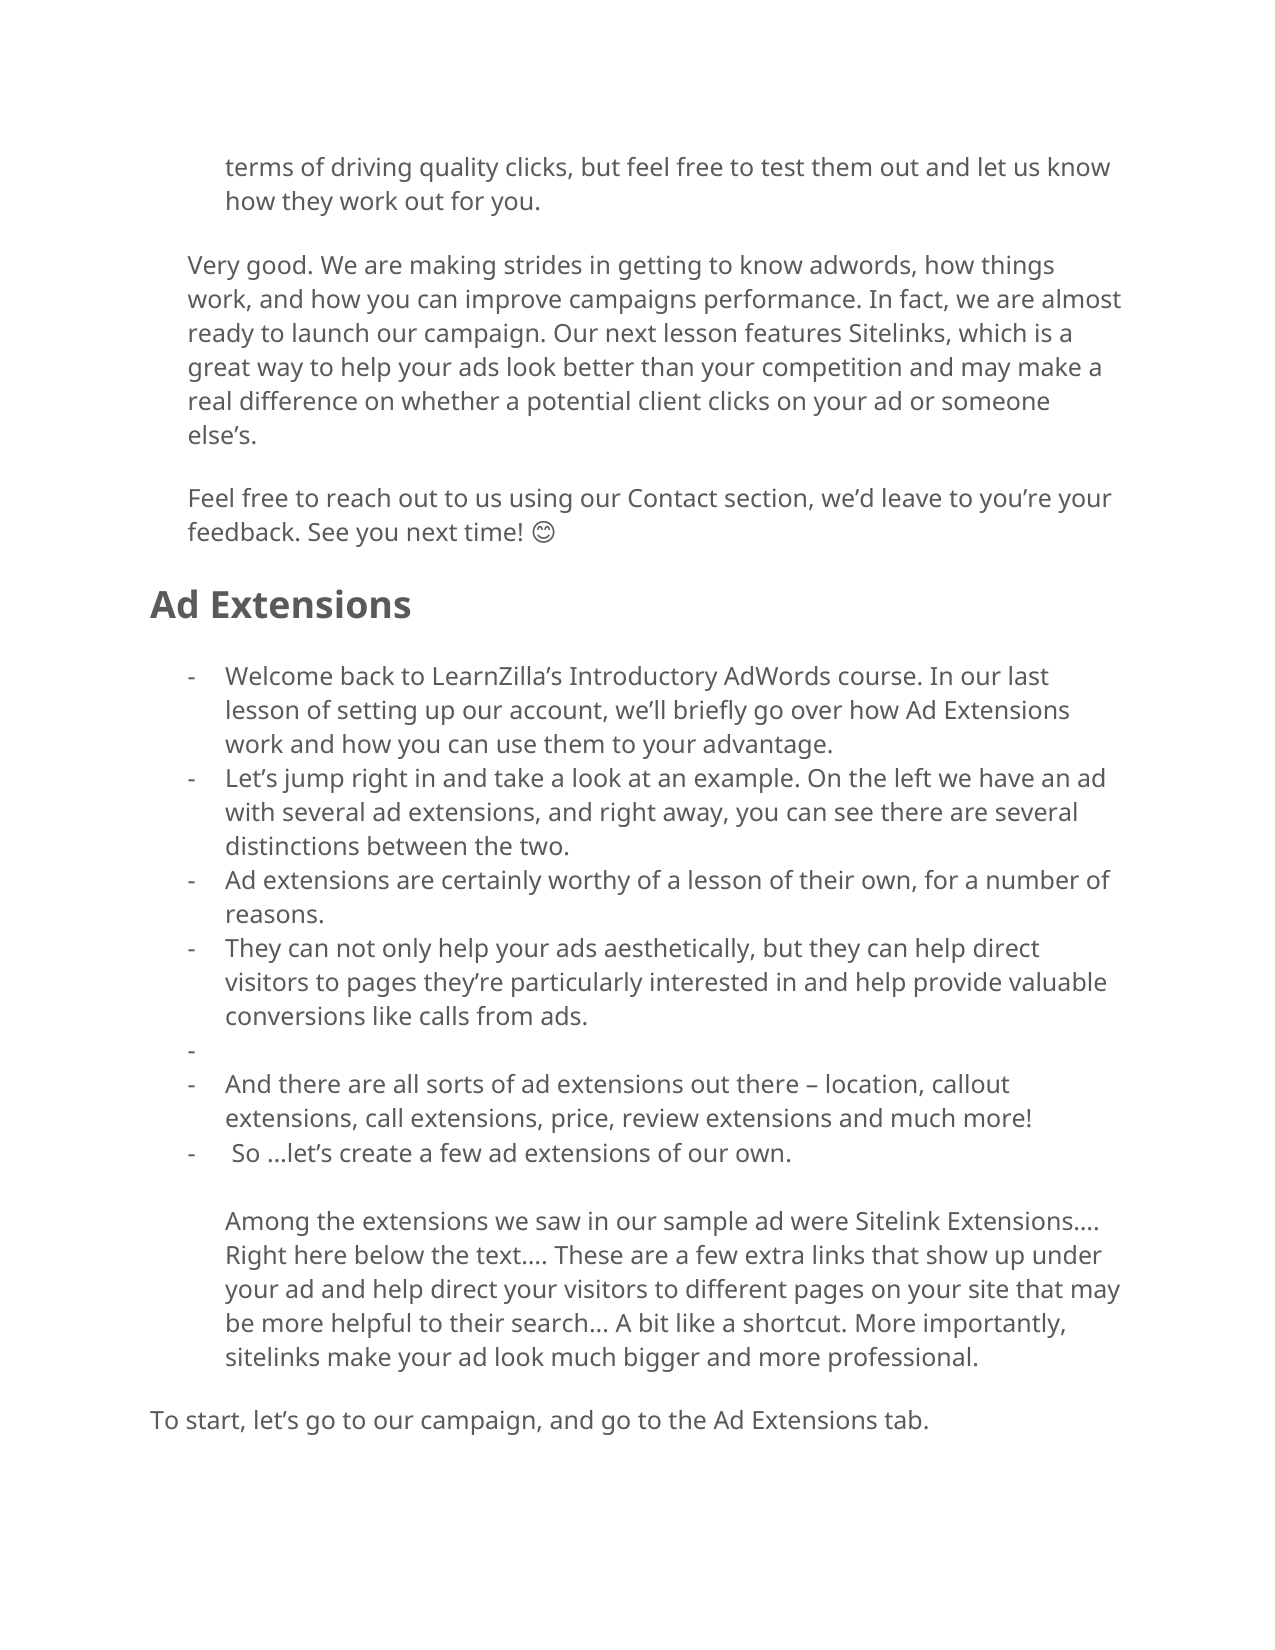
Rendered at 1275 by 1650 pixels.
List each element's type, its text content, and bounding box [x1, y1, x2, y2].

list And there are all sorts of ad extensions out there – location, callout extensions, call extensions, price, review extensions and much more! [187, 1067, 1125, 1135]
list They can not only help your ads aesthetically, but they can help direct visitors to pages they’re particularly interested in and help provide valuable conversions like calls from ads. [187, 931, 1125, 1033]
list Let’s jump right in and take a look at an example. On the left we have an ad with several ad extensions, and right away, you can see there are several distinctions between the two. [187, 761, 1125, 863]
text Very good. We are making strides in getting to know adwords, how things work, and how you can improve campaigns performance. In fact, we are almost ready to launch our campaign. Our next lesson features Sitelinks, which is a great way to help your ads look better than your competition and may make a real difference on whether a potential client clicks on your ad or someone else’s. [187, 247, 1125, 452]
list Ad extensions are certainly worthy of a lesson of their own, for a number of reasons. [187, 863, 1125, 931]
text Feel free to reach out to us using our Contact section, we’d leave to you’re your feedback. See you next time! 😊 [187, 481, 1125, 549]
list So …let’s create a few ad extensions of our own. [187, 1135, 1125, 1169]
text To start, let’s go to our campaign, and go to the Ad Extensions tab. [150, 1403, 1125, 1437]
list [187, 150, 1125, 218]
list Welcome back to LearnZilla’s Introductory AdWords course. In our last lesson of setting up our account, we’ll briefly go over how Ad Extensions work and how you can use them to your advantage. [187, 658, 1125, 761]
text Ad Extensions [150, 578, 1125, 629]
list Among the extensions we saw in our sample ad were Sitelink Extensions…. Right here below the text…. These are a few extra links that show up under your ad and help direct your visitors to different pages on your site that may be more helpful to their search... A bit like a shortcut. More importantly, sitelinks make your ad look much bigger and more professional. [225, 1203, 1125, 1374]
